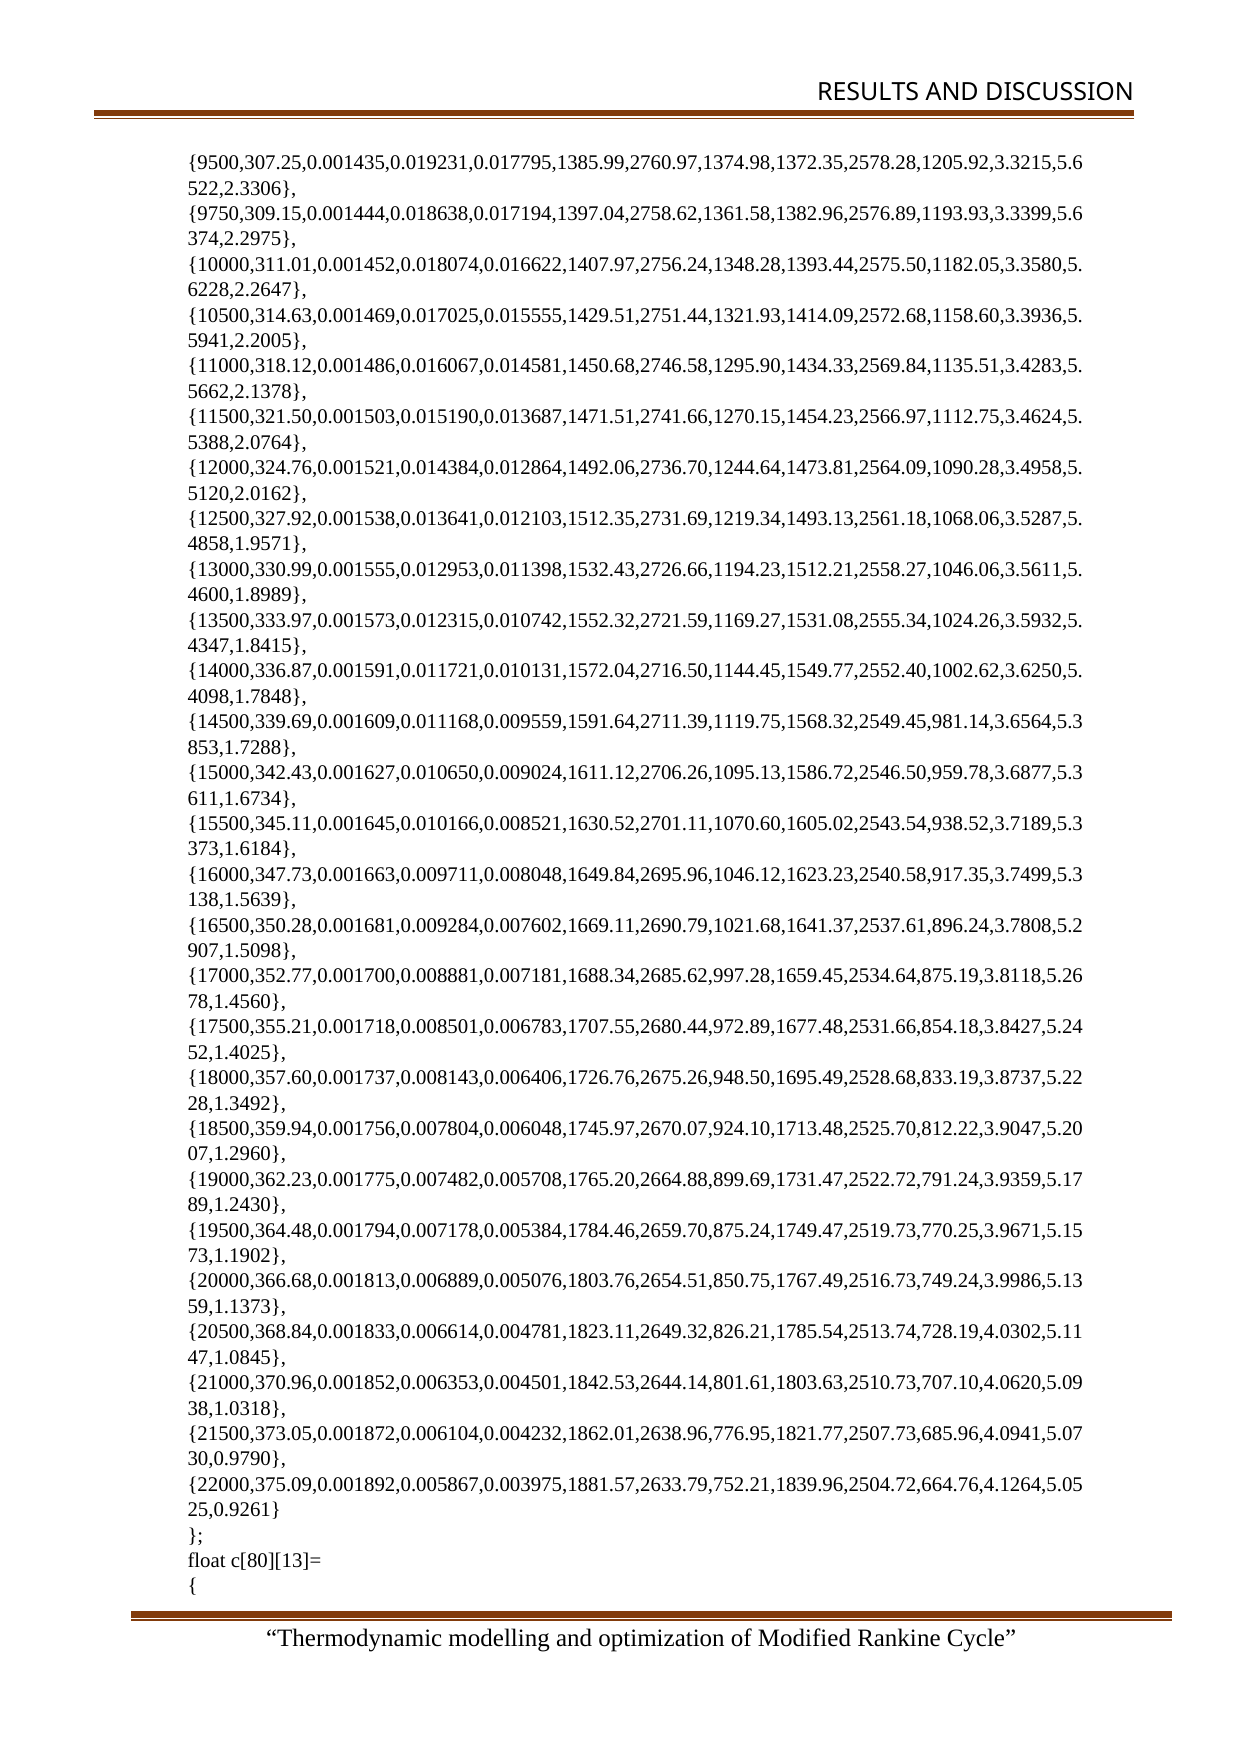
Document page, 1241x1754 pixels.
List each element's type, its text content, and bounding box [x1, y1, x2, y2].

text {12500,327.92,0.001538,0.013641,0.012103,1512.35,2731.69,1219.34,1493.13,2561.18,1068.06,3.5287,5.4858,1.9571}, [187, 506, 1090, 555]
text {15500,345.11,0.001645,0.010166,0.008521,1630.52,2701.11,1070.60,1605.02,2543.54,938.52,3.7189,5.3373,1.6184}, [187, 811, 1090, 860]
text {16000,347.73,0.001663,0.009711,0.008048,1649.84,2695.96,1046.12,1623.23,2540.58,917.35,3.7499,5.3138,1.5639}, [187, 862, 1090, 911]
text { [187, 1573, 1090, 1597]
text {12000,324.76,0.001521,0.014384,0.012864,1492.06,2736.70,1244.64,1473.81,2564.09,1090.28,3.4958,5.5120,2.0162}, [187, 455, 1090, 504]
text {10000,311.01,0.001452,0.018074,0.016622,1407.97,2756.24,1348.28,1393.44,2575.50,1182.05,3.3580,5.6228,2.2647}, [187, 252, 1090, 301]
text {11500,321.50,0.001503,0.015190,0.013687,1471.51,2741.66,1270.15,1454.23,2566.97,1112.75,3.4624,5.5388,2.0764}, [187, 404, 1090, 454]
text {11000,318.12,0.001486,0.016067,0.014581,1450.68,2746.58,1295.90,1434.33,2569.84,1135.51,3.4283,5.5662,2.1378}, [187, 353, 1090, 403]
text }; [187, 1522, 1090, 1547]
text {17500,355.21,0.001718,0.008501,0.006783,1707.55,2680.44,972.89,1677.48,2531.66,854.18,3.8427,5.2452,1.4025}, [187, 1014, 1090, 1064]
text {9750,309.15,0.001444,0.018638,0.017194,1397.04,2758.62,1361.58,1382.96,2576.89,1193.93,3.3399,5.6374,2.2975}, [187, 201, 1090, 250]
text {18500,359.94,0.001756,0.007804,0.006048,1745.97,2670.07,924.10,1713.48,2525.70,812.22,3.9047,5.2007,1.2960}, [187, 1116, 1090, 1165]
text {9500,307.25,0.001435,0.019231,0.017795,1385.99,2760.97,1374.98,1372.35,2578.28,1205.92,3.3215,5.6522,2.3306}, [187, 150, 1090, 199]
text {19500,364.48,0.001794,0.007178,0.005384,1784.46,2659.70,875.24,1749.47,2519.73,770.25,3.9671,5.1573,1.1902}, [187, 1217, 1090, 1267]
text {13000,330.99,0.001555,0.012953,0.011398,1532.43,2726.66,1194.23,1512.21,2558.27,1046.06,3.5611,5.4600,1.8989}, [187, 557, 1090, 606]
text {15000,342.43,0.001627,0.010650,0.009024,1611.12,2706.26,1095.13,1586.72,2546.50,959.78,3.6877,5.3611,1.6734}, [187, 760, 1090, 809]
text {20500,368.84,0.001833,0.006614,0.004781,1823.11,2649.32,826.21,1785.54,2513.74,728.19,4.0302,5.1147,1.0845}, [187, 1319, 1090, 1369]
text float c[80][13]= [187, 1548, 1090, 1572]
text {18000,357.60,0.001737,0.008143,0.006406,1726.76,2675.26,948.50,1695.49,2528.68,833.19,3.8737,5.2228,1.3492}, [187, 1065, 1090, 1114]
text {19000,362.23,0.001775,0.007482,0.005708,1765.20,2664.88,899.69,1731.47,2522.72,791.24,3.9359,5.1789,1.2430}, [187, 1167, 1090, 1216]
text {17000,352.77,0.001700,0.008881,0.007181,1688.34,2685.62,997.28,1659.45,2534.64,875.19,3.8118,5.2678,1.4560}, [187, 963, 1090, 1013]
text {13500,333.97,0.001573,0.012315,0.010742,1552.32,2721.59,1169.27,1531.08,2555.34,1024.26,3.5932,5.4347,1.8415}, [187, 607, 1090, 657]
text {14000,336.87,0.001591,0.011721,0.010131,1572.04,2716.50,1144.45,1549.77,2552.40,1002.62,3.6250,5.4098,1.7848}, [187, 658, 1090, 708]
text {10500,314.63,0.001469,0.017025,0.015555,1429.51,2751.44,1321.93,1414.09,2572.68,1158.60,3.3936,5.5941,2.2005}, [187, 302, 1090, 352]
text {22000,375.09,0.001892,0.005867,0.003975,1881.57,2633.79,752.21,1839.96,2504.72,664.76,4.1264,5.0525,0.9261} [187, 1472, 1090, 1521]
text {20000,366.68,0.001813,0.006889,0.005076,1803.76,2654.51,850.75,1767.49,2516.73,749.24,3.9986,5.1359,1.1373}, [187, 1268, 1090, 1318]
text {21000,370.96,0.001852,0.006353,0.004501,1842.53,2644.14,801.61,1803.63,2510.73,707.10,4.0620,5.0938,1.0318}, [187, 1370, 1090, 1419]
text {21500,373.05,0.001872,0.006104,0.004232,1862.01,2638.96,776.95,1821.77,2507.73,685.96,4.0941,5.0730,0.9790}, [187, 1421, 1090, 1470]
text {16500,350.28,0.001681,0.009284,0.007602,1669.11,2690.79,1021.68,1641.37,2537.61,896.24,3.7808,5.2907,1.5098}, [187, 912, 1090, 962]
text {14500,339.69,0.001609,0.011168,0.009559,1591.64,2711.39,1119.75,1568.32,2549.45,981.14,3.6564,5.3853,1.7288}, [187, 709, 1090, 759]
